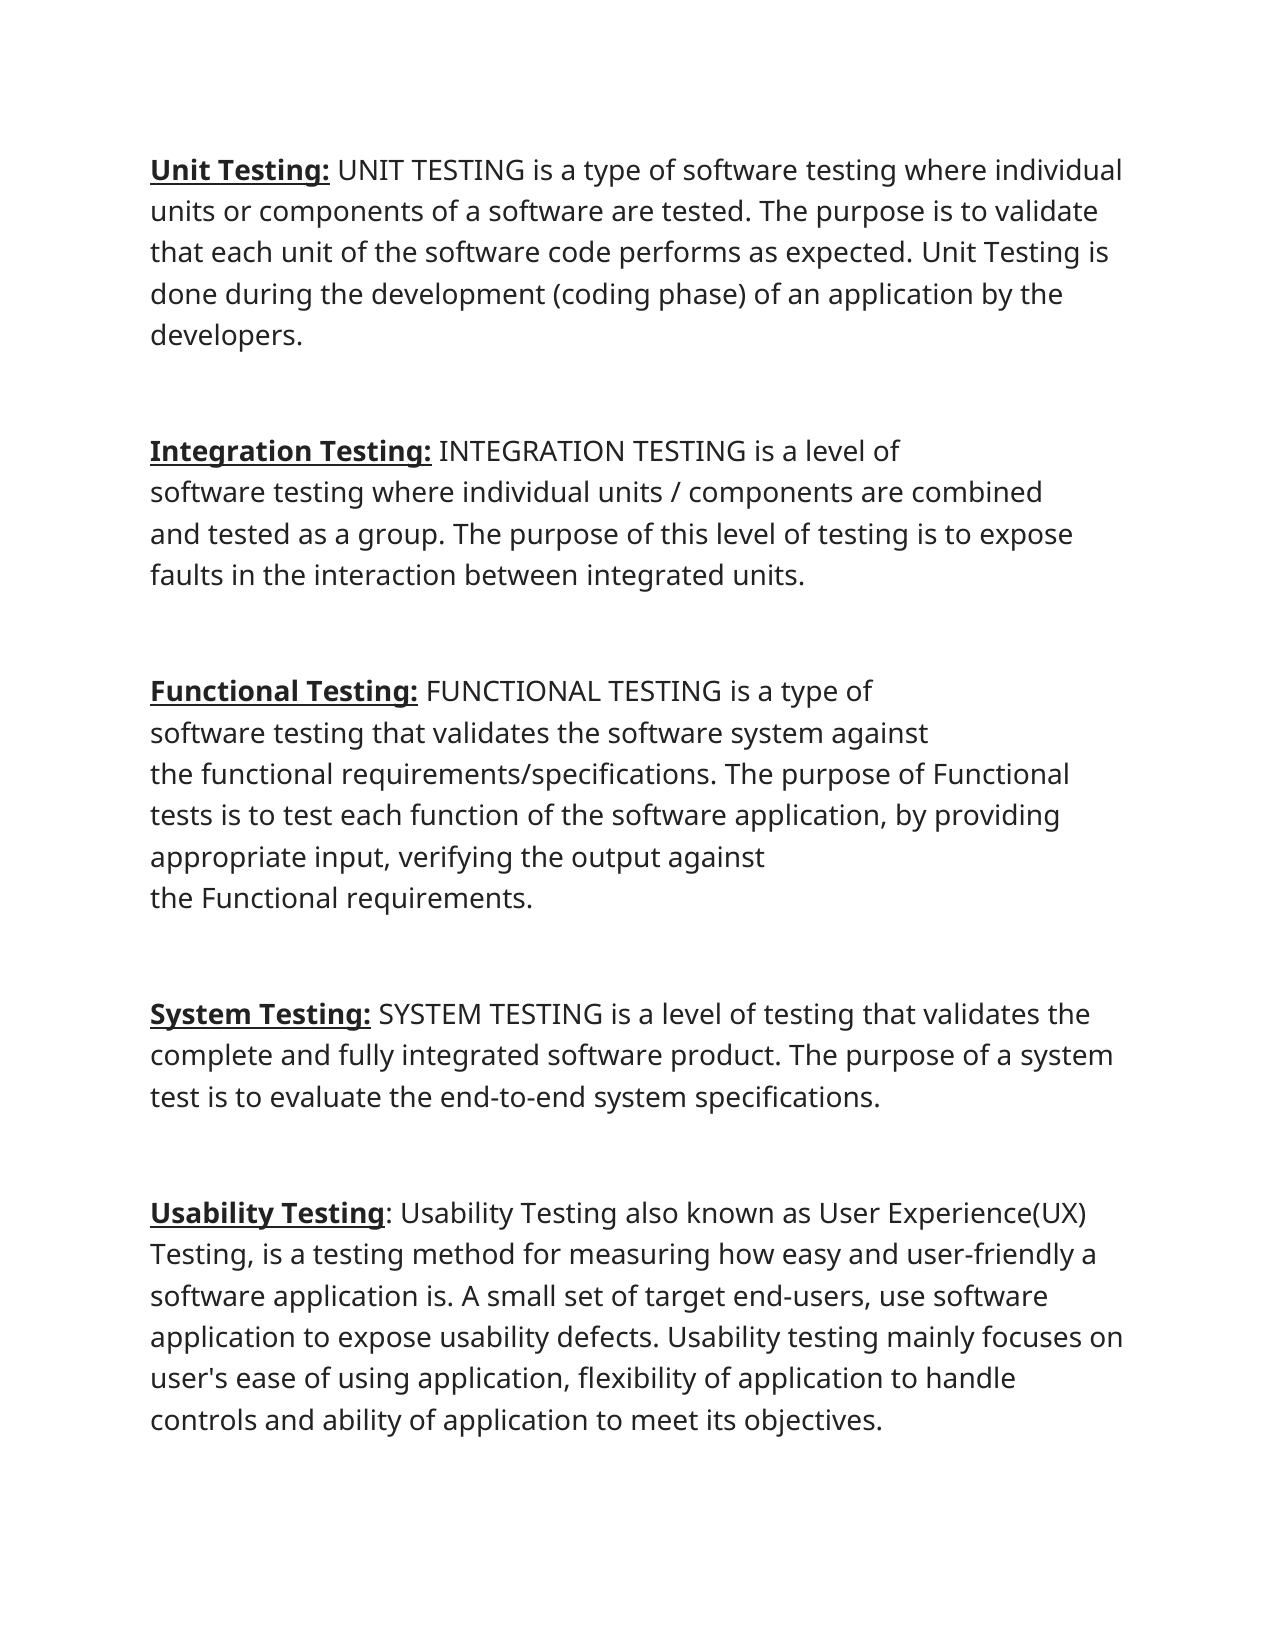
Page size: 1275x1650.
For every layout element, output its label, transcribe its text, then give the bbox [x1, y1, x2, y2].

text Functional Testing: FUNCTIONAL TESTING is a type of software testing that validates the software system against the functional requirements/specifications. The purpose of Functional tests is to test each function of the software application, by providing appropriate input, verifying the output against the Functional requirements. [150, 672, 1125, 917]
text Integration Testing: INTEGRATION TESTING is a level of software testing where individual units / components are combined and tested as a group. The purpose of this level of testing is to expose faults in the interaction between integrated units. [150, 431, 1125, 594]
text System Testing: SYSTEM TESTING is a level of testing that validates the complete and fully integrated software product. The purpose of a system test is to evaluate the end-to-end system specifications. [150, 994, 1125, 1115]
text Unit Testing: UNIT TESTING is a type of software testing where individual units or components of a software are tested. The purpose is to validate that each unit of the software code performs as expected. Unit Testing is done during the development (coding phase) of an application by the developers. [150, 150, 1125, 354]
text Usability Testing: Usability Testing also known as User Experience(UX) Testing, is a testing method for measuring how easy and user-friendly a software application is. A small set of target end-users, use software application to expose usability defects. Usability testing mainly focuses on user's ease of using application, flexibility of application to handle controls and ability of application to meet its objectives. [150, 1356, 1125, 1438]
text Usability Testing: Usability Testing also known as User Experience(UX) Testing, is a testing method for measuring how easy and user-friendly a software application is. A small set of target end-users, use software application to expose usability defects. Usability testing mainly focuses on user's ease of using application, flexibility of application to handle controls and ability of application to meet its objectives. [150, 1193, 1125, 1317]
